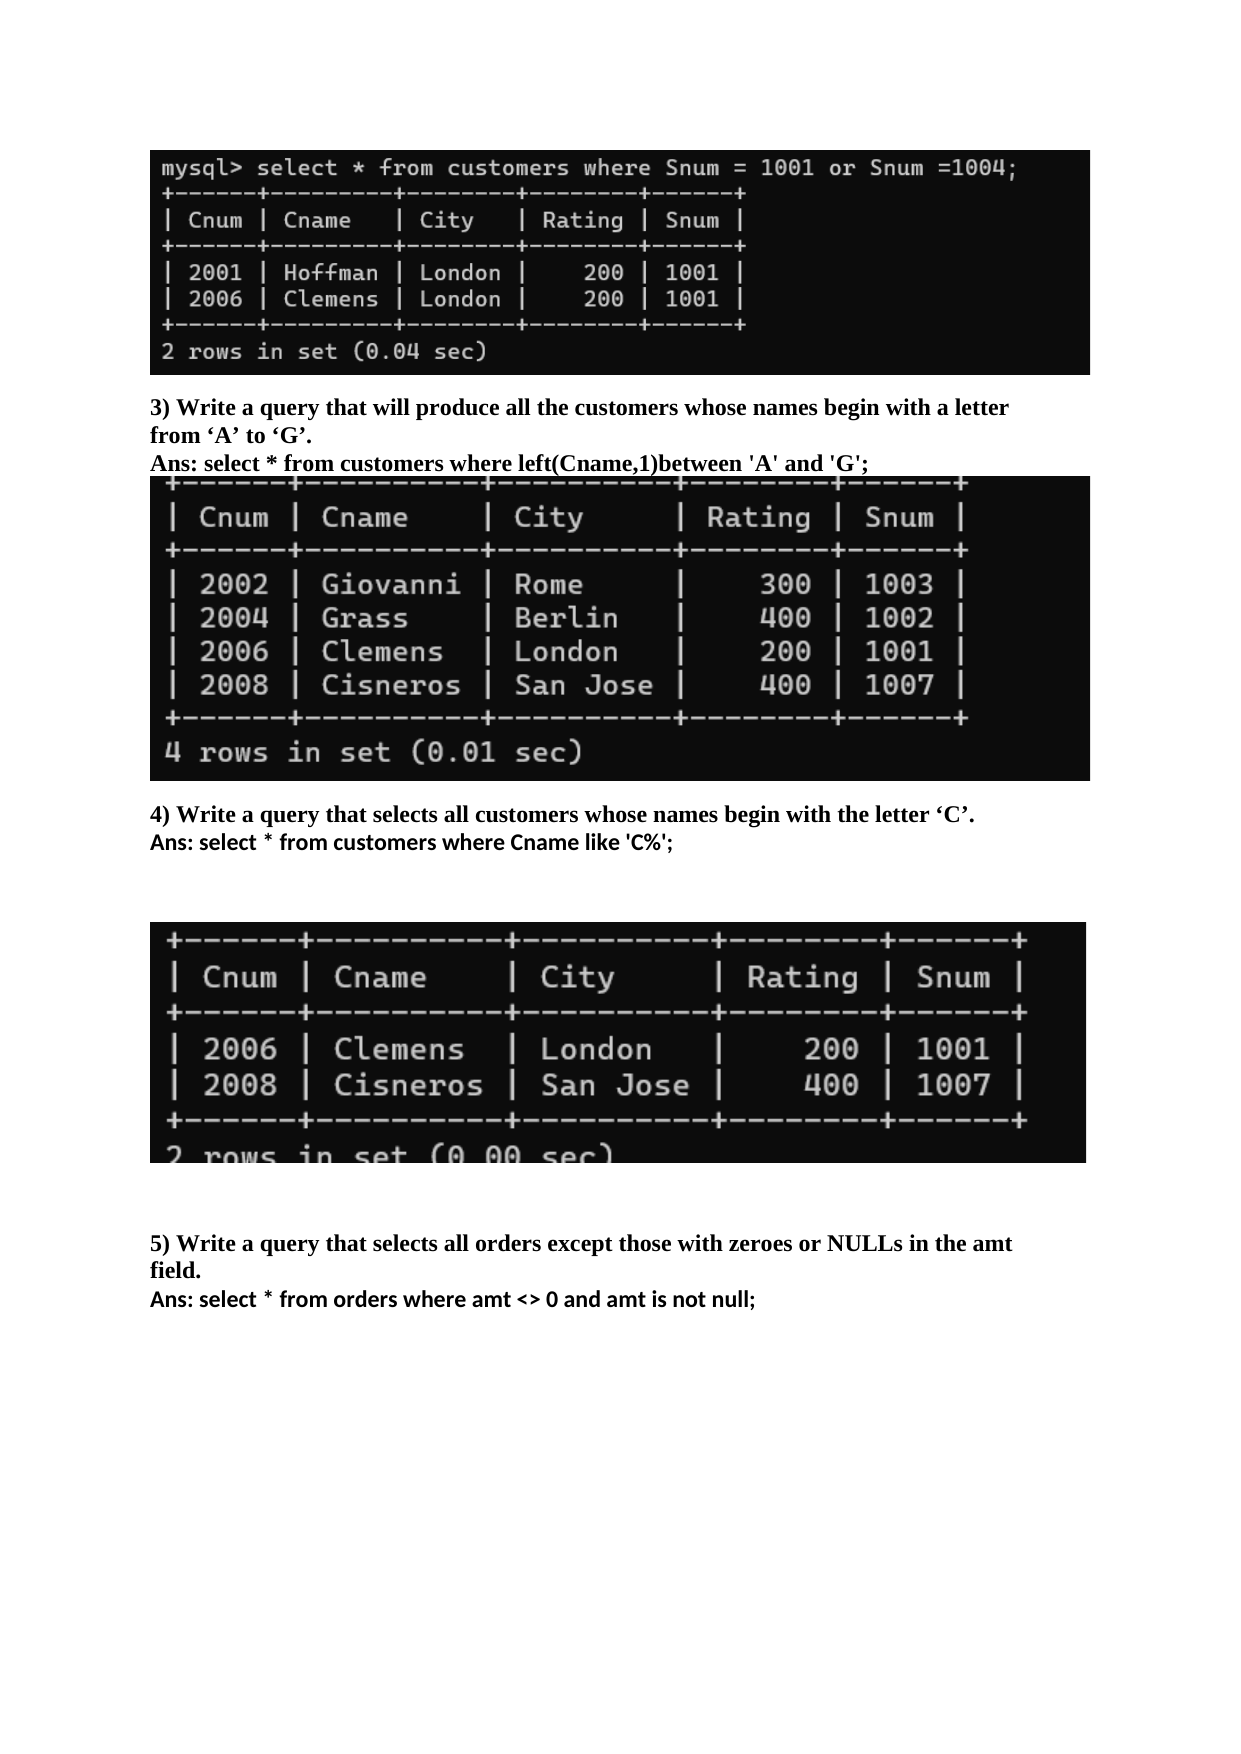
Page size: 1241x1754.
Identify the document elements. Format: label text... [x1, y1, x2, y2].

picture [150, 922, 1087, 1163]
text Ans: select * from orders where amt <> 0 and amt is not null; [150, 1284, 1090, 1313]
text 5) Write a query that selects all orders except those with zeroes or NULLs in the amt [150, 1229, 1090, 1256]
text Ans: select * from customers where left(Cname,1)between 'A' and 'G'; [150, 449, 1090, 476]
text Ans: select * from customers where Cname like 'C%'; [150, 827, 1090, 857]
text field. [150, 1256, 1090, 1284]
text 4) Write a query that selects all customers whose names begin with the letter ‘C’. [150, 800, 1090, 827]
picture [150, 150, 1091, 375]
text 3) Write a query that will produce all the customers whose names begin with a letter [150, 393, 1090, 421]
picture [150, 476, 1091, 781]
text from ‘A’ to ‘G’. [150, 421, 1090, 449]
